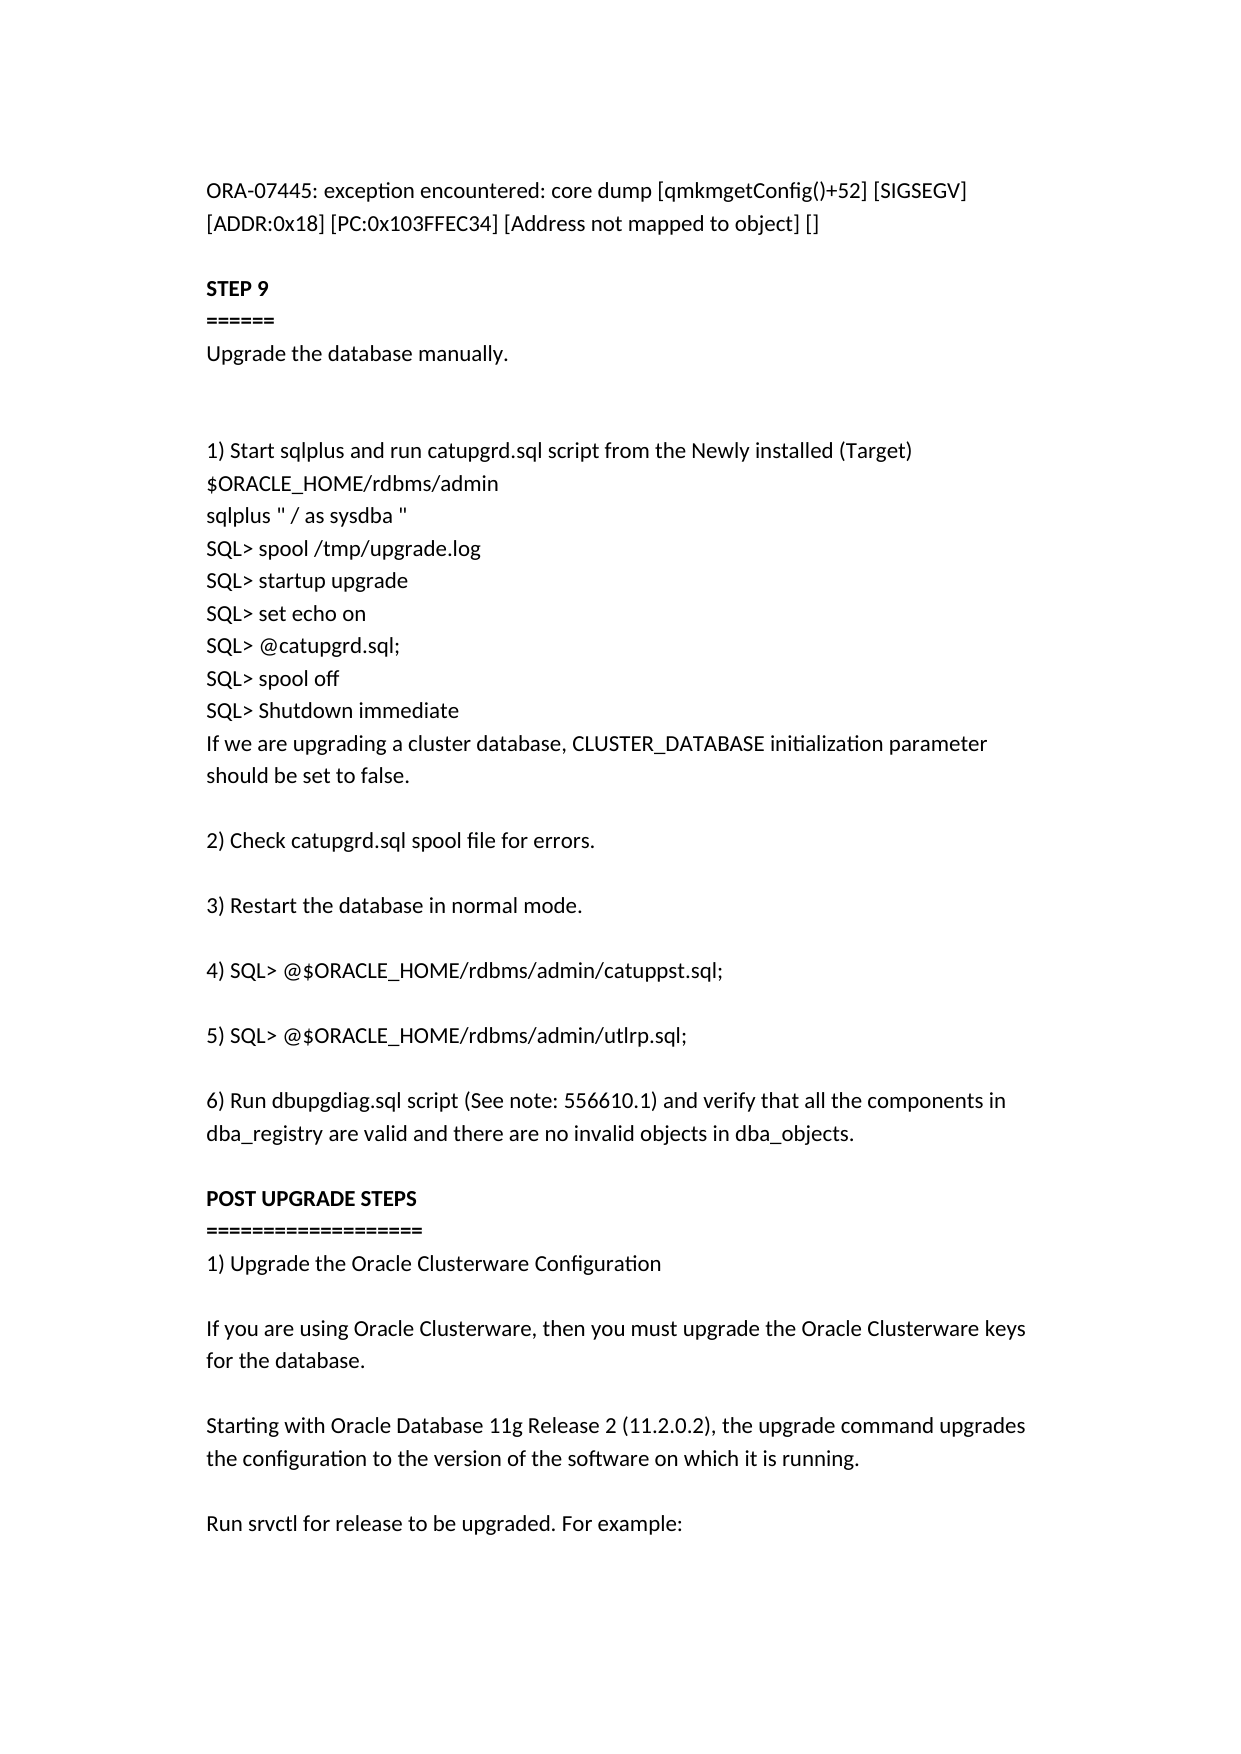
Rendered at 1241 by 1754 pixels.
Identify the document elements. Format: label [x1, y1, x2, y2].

table_header [188, 162, 1065, 1584]
